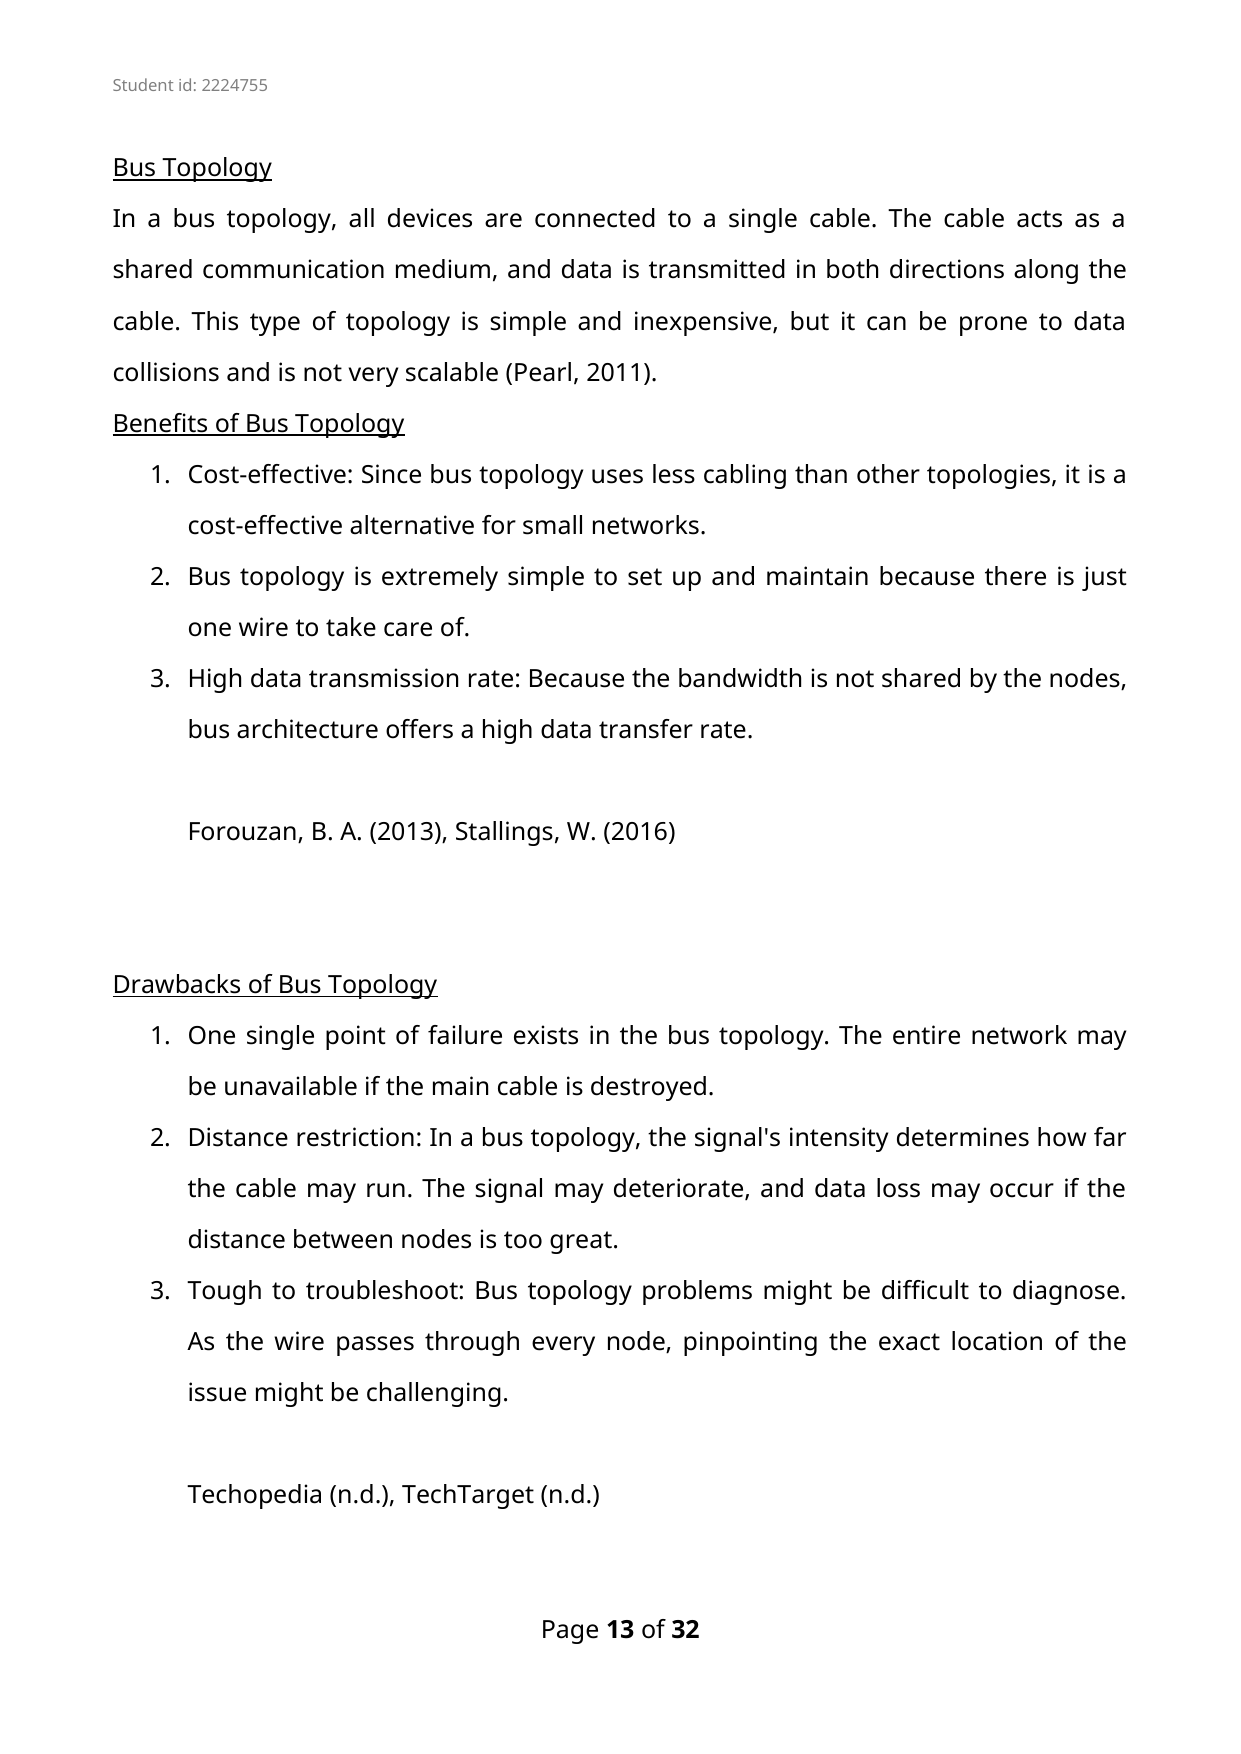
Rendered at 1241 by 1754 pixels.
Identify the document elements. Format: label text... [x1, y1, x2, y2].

list Cost-effective: Since bus topology uses less cabling than other topologies, it is a cost-effective alternative for small networks. [150, 456, 1128, 541]
list High data transmission rate: Because the bandwidth is not shared by the nodes, bus architecture offers a high data transfer rate. [150, 660, 1128, 746]
list Bus topology is extremely simple to set up and maintain because there is just one wire to take care of. [150, 558, 1128, 643]
text Benefits of Bus Topology [112, 405, 1128, 439]
text Bus Topology [112, 150, 1128, 184]
text Drawbacks of Bus Topology [112, 967, 1128, 1001]
list Distance restriction: In a bus topology, the signal's intensity determines how far the cable may run. The signal may deteriorate, and data loss may occur if the distance between nodes is too great. [150, 1120, 1128, 1256]
list One single point of failure exists in the bus topology. The entire network may be unavailable if the main cable is destroyed. [150, 1018, 1128, 1103]
list Techopedia (n.d.), TechTarget (n.d.) [187, 1477, 1128, 1511]
list Forouzan, B. A. (2013), Stallings, W. (2016) [187, 813, 1128, 848]
list Tough to troubleshoot: Bus topology problems might be difficult to diagnose. As the wire passes through every node, pinpointing the exact location of the issue might be challenging. [150, 1273, 1128, 1409]
text In a bus topology, all devices are connected to a single cable. The cable acts as a shared communication medium, and data is transmitted in both directions along the cable. This type of topology is simple and inexpensive, but it can be prone to data collisions and is not very scalable (Pearl, 2011). [112, 201, 1128, 388]
